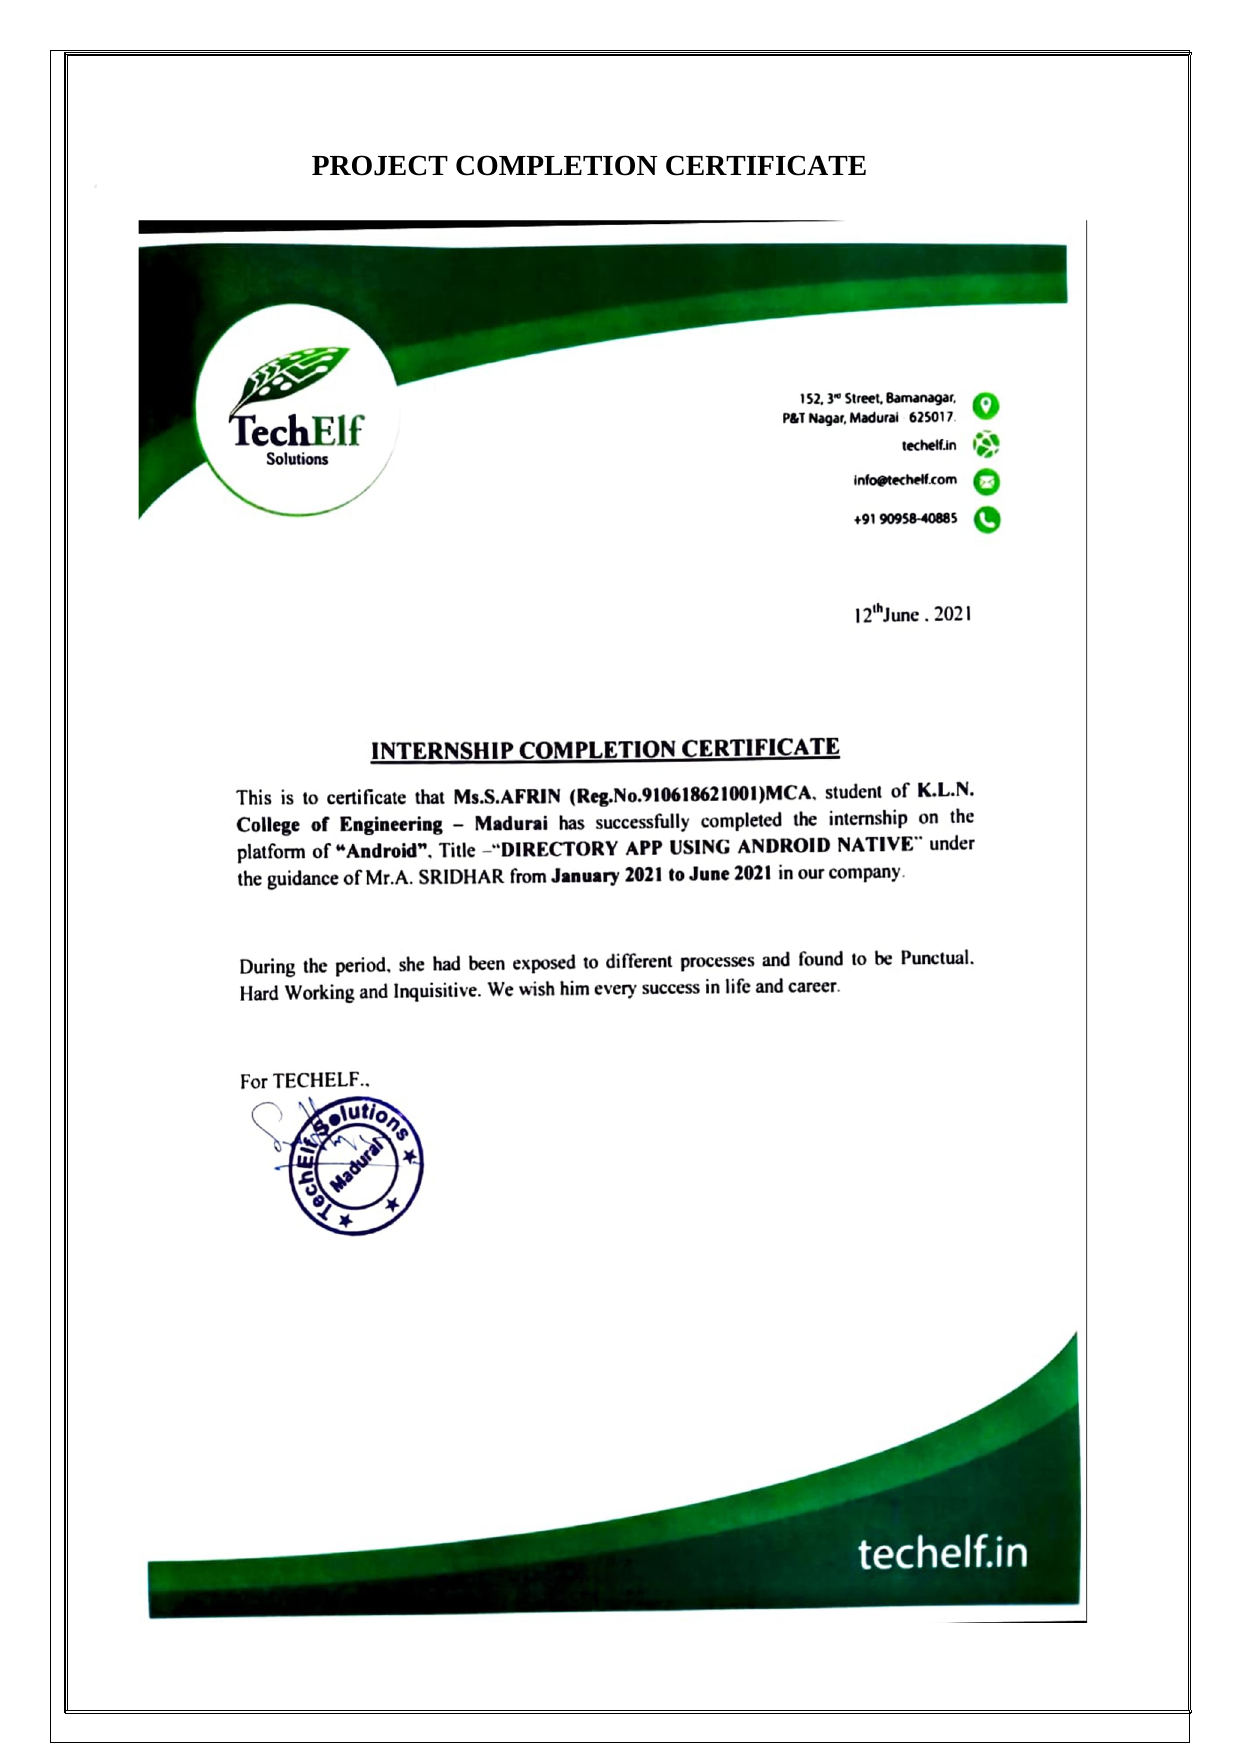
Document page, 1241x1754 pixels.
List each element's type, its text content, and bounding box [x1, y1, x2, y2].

subtitle PROJECT COMPLETION CERTIFICATE [93, 148, 1133, 181]
picture [138, 220, 1088, 1623]
